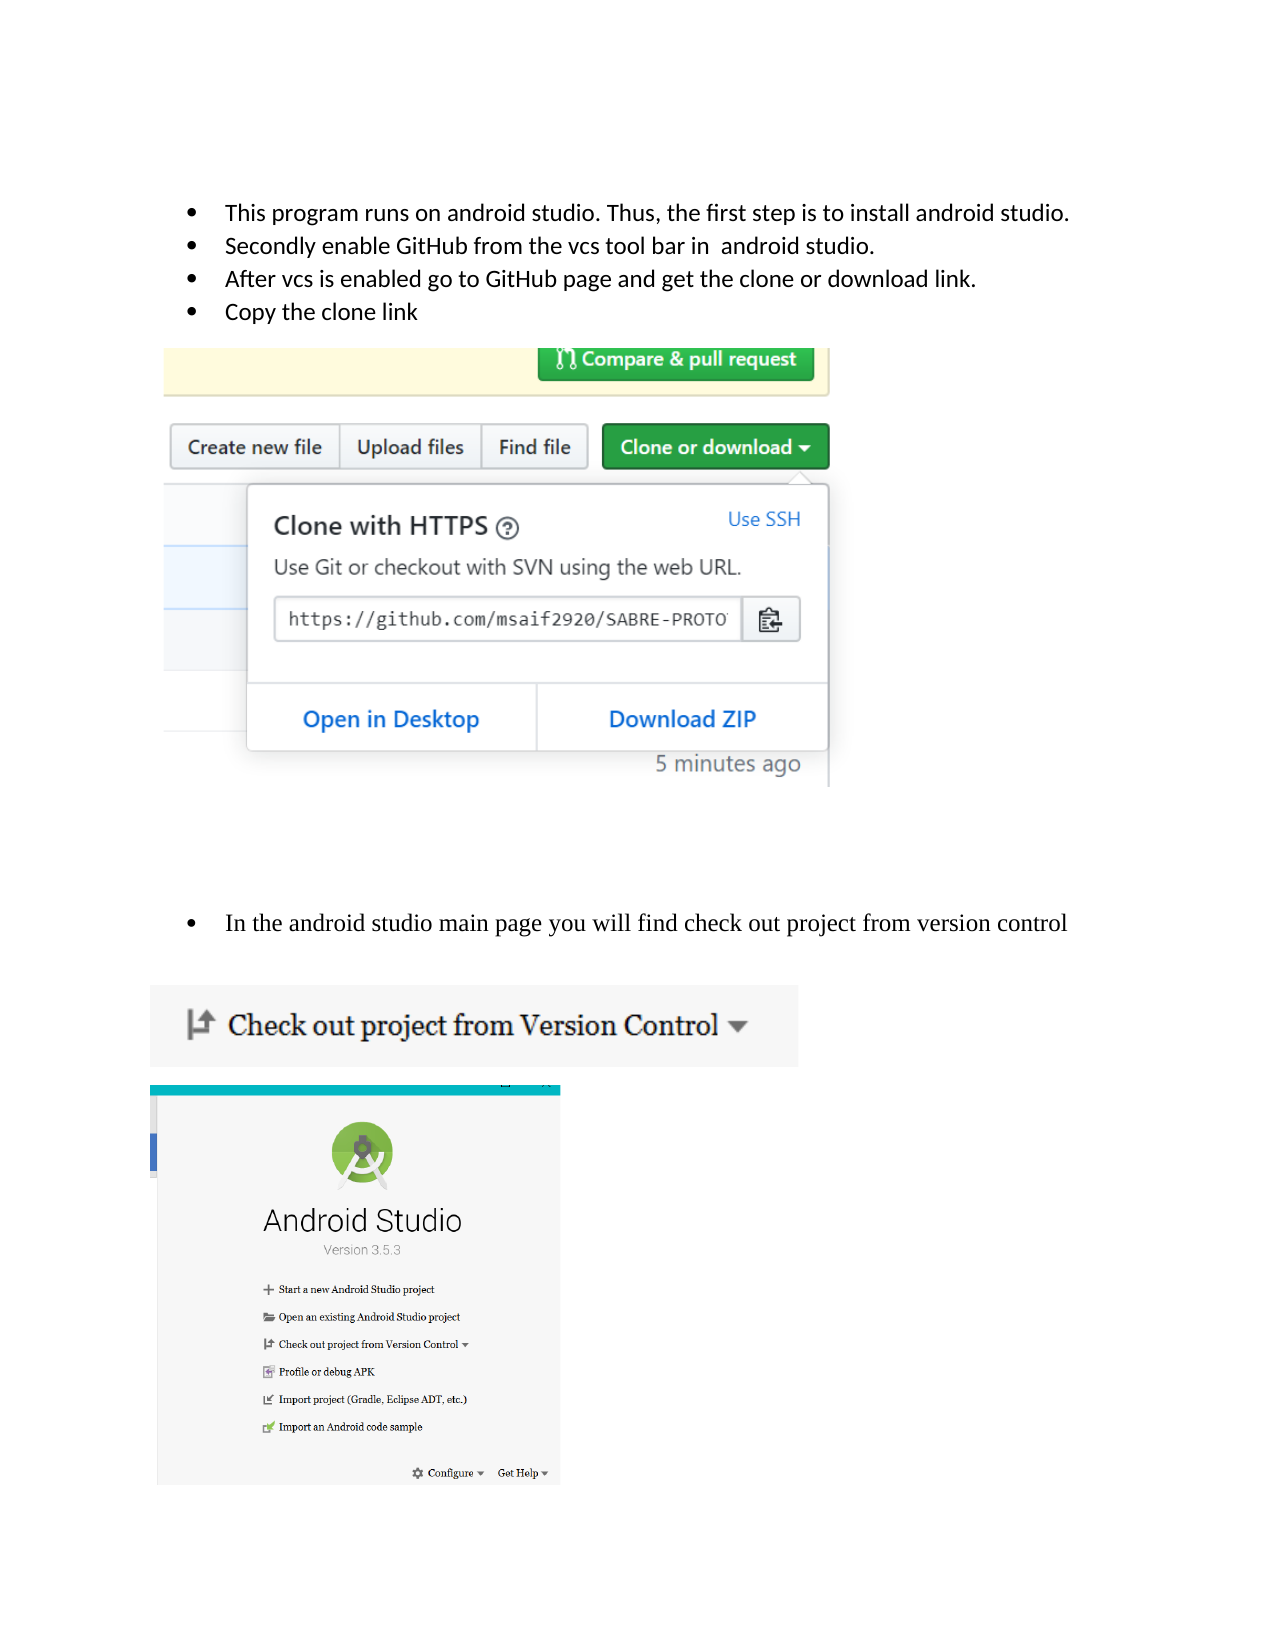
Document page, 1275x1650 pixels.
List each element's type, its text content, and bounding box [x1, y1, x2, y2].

picture [150, 985, 799, 1067]
picture [150, 1085, 561, 1485]
list After vcs is enabled go to GitHub page and get the clone or download link. [187, 263, 1125, 293]
list Secondly enable GitHub from the vcs tool bar in android studio. [187, 230, 1125, 260]
list This program runs on android studio. Thus, the first step is to install android studio. [187, 197, 1125, 227]
list Copy the clone link [187, 296, 1125, 326]
list In the android studio main page you will find check out project from version control [187, 908, 1125, 936]
picture [163, 348, 863, 787]
